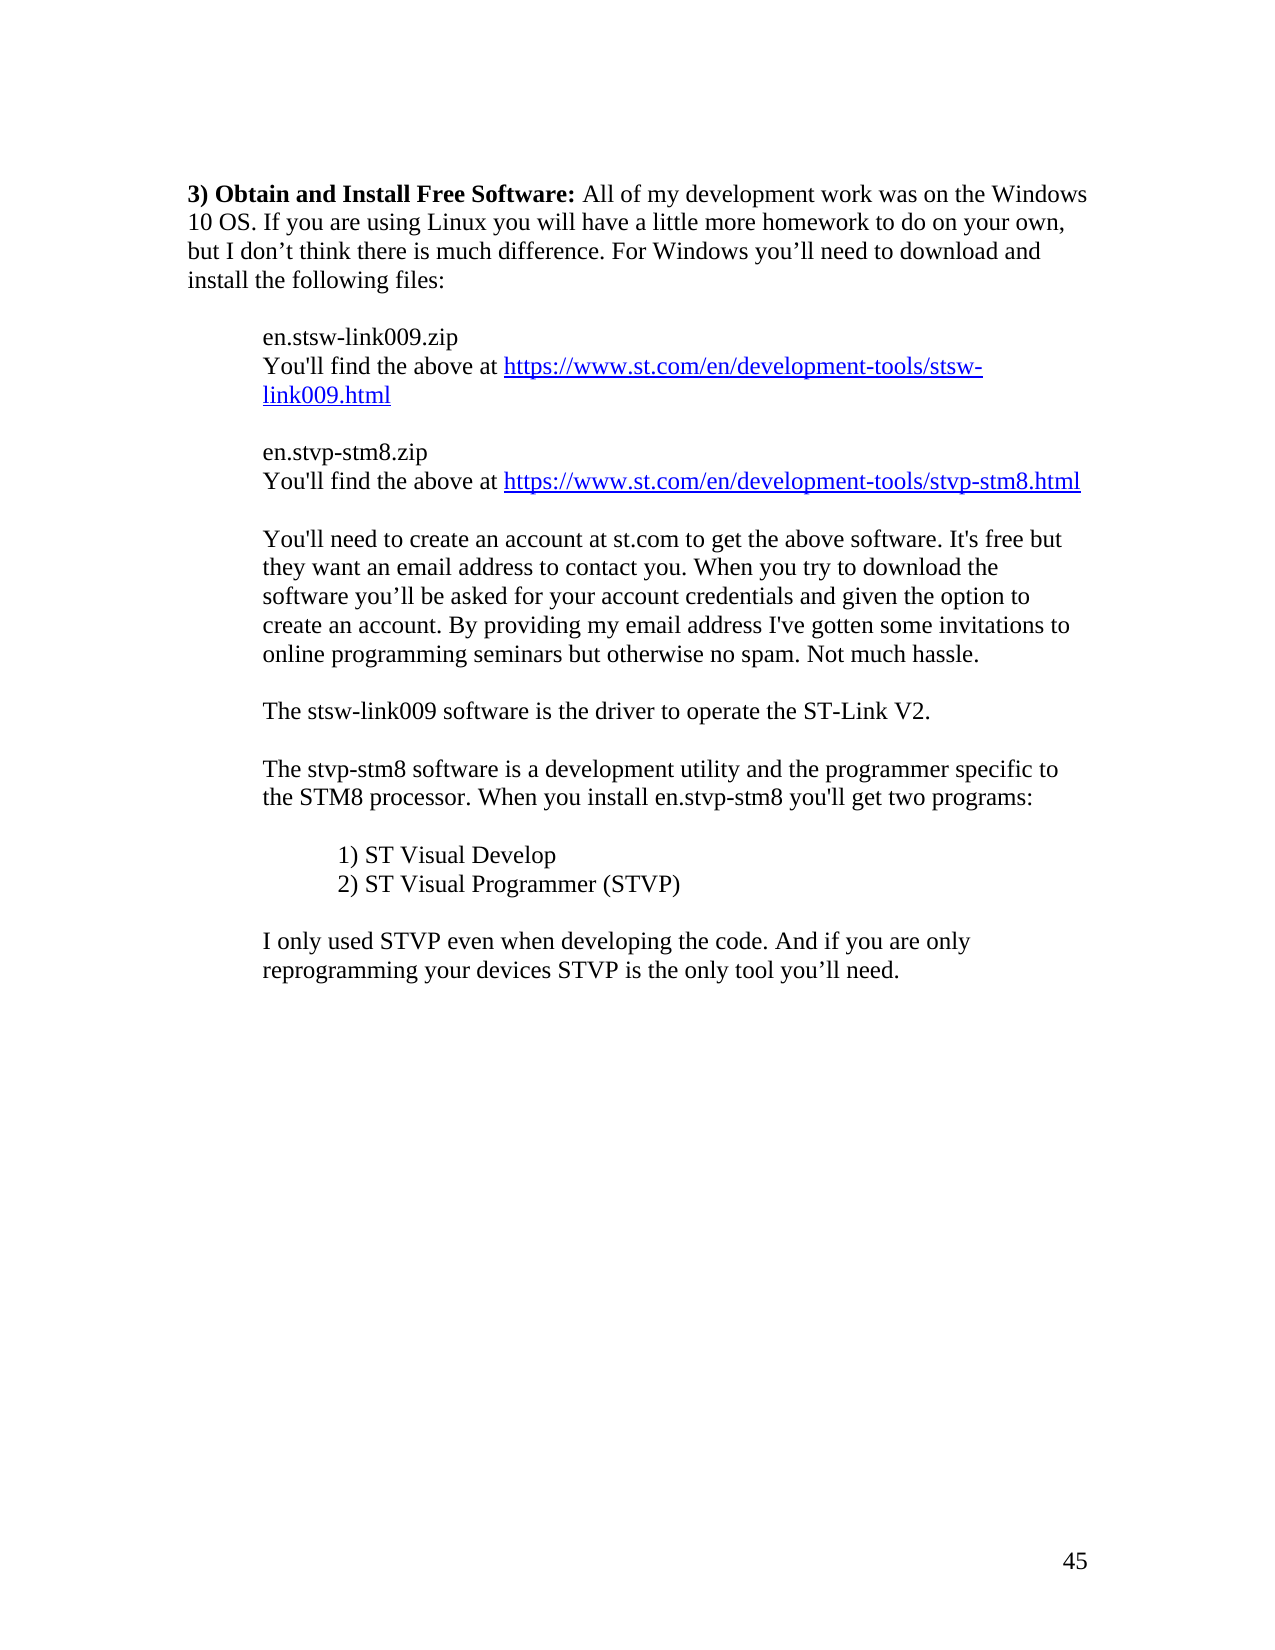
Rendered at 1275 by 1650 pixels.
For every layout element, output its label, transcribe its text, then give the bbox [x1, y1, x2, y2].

text The stvp-stm8 software is a development utility and the programmer specific to the STM8 processor. When you install en.stvp-stm8 you'll get two programs: [262, 754, 1087, 811]
text The stsw-link009 software is the driver to operate the ST-Link V2. [262, 696, 1087, 725]
text 2) ST Visual Programmer (STVP) [337, 869, 1087, 897]
text You'll need to create an account at st.com to get the above software. It's free but they want an email address to contact you. When you try to download the software you’ll be asked for your account credentials and given the option to create an account. By providing my email address I've gotten some invitations to online programming seminars but otherwise no spam. Not much hassle. [262, 524, 1087, 667]
text 1) ST Visual Develop [337, 840, 1087, 869]
text You'll find the above at https://www.st.com/en/development-tools/stsw-link009.html [262, 351, 1087, 409]
text I only used STVP even when developing the code. And if you are only reprogramming your devices STVP is the only tool you’ll need. [262, 926, 1087, 984]
text You'll find the above at https://www.st.com/en/development-tools/stvp-stm8.html [262, 466, 1087, 495]
text en.stvp-stm8.zip [262, 437, 1087, 466]
text 3) Obtain and Install Free Software: All of my development work was on the Windows 10 OS. If you are using Linux you will have a little more homework to do on your own, but I don’t think there is much difference. For Windows you’ll need to download and install the following files: [187, 179, 1087, 294]
text en.stsw-link009.zip [262, 322, 1087, 351]
